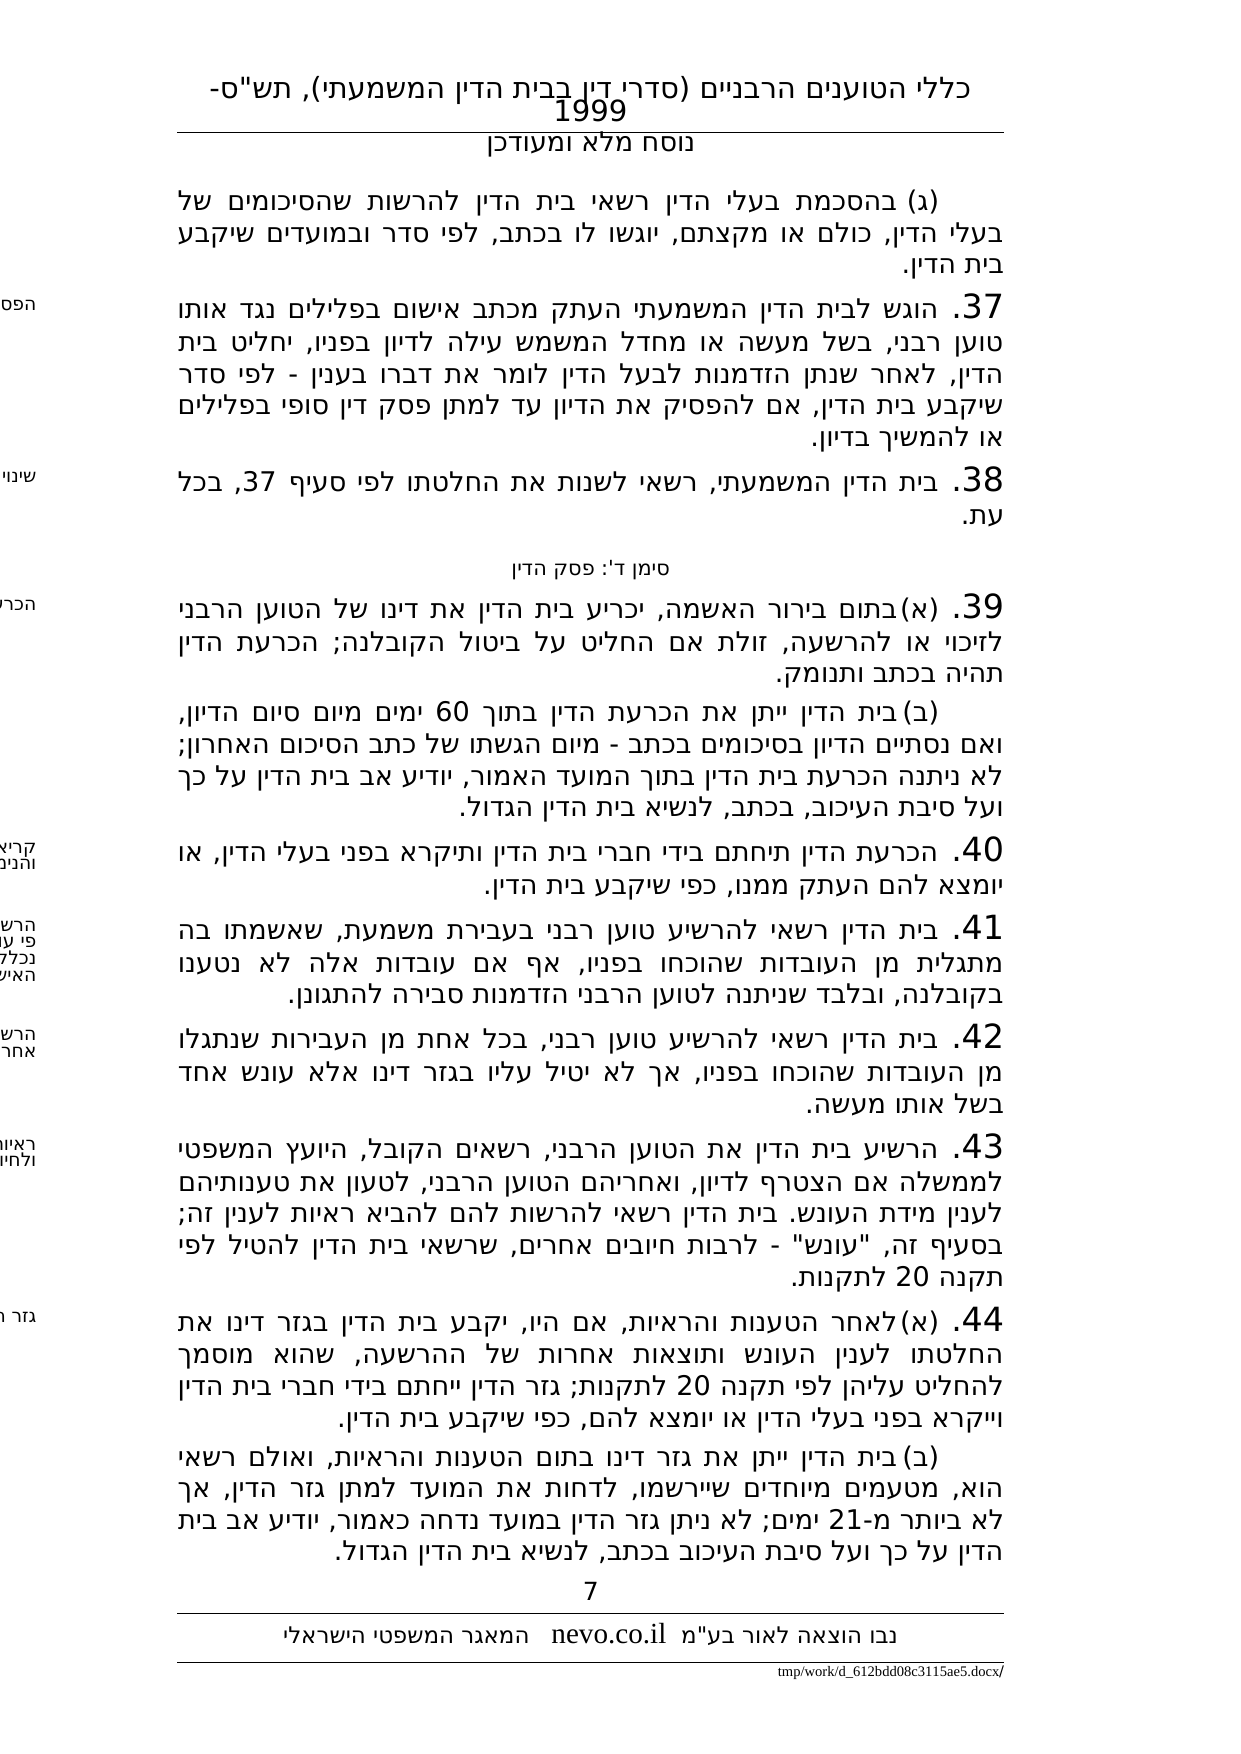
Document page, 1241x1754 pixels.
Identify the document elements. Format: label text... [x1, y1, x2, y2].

text (ב) בית הדין ייתן את גזר דינו בתום הטענות והראיות, ואולם רשאי הוא, מטעמים מיוחדים שיירשמו, לדחות את המועד למתן גזר הדין, אך לא ביותר מ-21 ימים; לא ניתן גזר הדין במועד נדחה כאמור, יודיע אב בית הדין על כך ועל סיבת העיכוב בכתב, לנשיא בית הדין הגדול. [177, 1441, 1004, 1567]
text 42. בית הדין רשאי להרשיע טוען רבני, בכל אחת מן העבירות שנתגלו מן העובדות שהוכחו בפניו, אך לא יטיל עליו בגזר דינו אלא עונש אחד בשל אותו מעשה. [177, 1018, 1004, 1120]
text 37. הוגש לבית הדין המשמעתי העתק מכתב אישום בפלילים נגד אותו טוען רבני, בשל מעשה או מחדל המשמש עילה לדיון בפניו, יחליט בית הדין, לאחר שנתן הזדמנות לבעל הדין לומר את דברו בענין - לפי סדר שיקבע בית הדין, אם להפסיק את הדיון עד למתן פסק דין סופי בפלילים או להמשיך בדיון. [177, 287, 1004, 453]
text (ג) בהסכמת בעלי הדין רשאי בית הדין להרשות שהסיכומים של בעלי הדין, כולם או מקצתם, יוגשו לו בכתב, לפי סדר ובמועדים שיקבע בית הדין. [177, 185, 1004, 280]
text 41. בית הדין רשאי להרשיע טוען רבני בעבירת משמעת, שאשמתו בה מתגלית מן העובדות שהוכחו בפניו, אף אם עובדות אלה לא נטענו בקובלנה, ובלבד שניתנה לטוען הרבני הזדמנות סבירה להתגונן. [177, 908, 1004, 1010]
text 44. (א) לאחר הטענות והראיות, אם היו, יקבע בית הדין בגזר דינו את החלטתו לענין העונש ותוצאות אחרות של ההרשעה, שהוא מוסמך להחליט עליהן לפי תקנה 20 לתקנות; גזר הדין ייחתם בידי חברי בית הדין וייקרא בפני בעלי הדין או יומצא להם, כפי שיקבע בית הדין. [177, 1300, 1004, 1433]
text 43. הרשיע בית הדין את הטוען הרבני, רשאים הקובל, היועץ המשפטי לממשלה אם הצטרף לדיון, ואחריהם הטוען הרבני, לטעון את טענותיהם לענין מידת העונש. בית הדין רשאי להרשות להם להביא ראיות לענין זה; בסעיף זה, "עונש" - לרבות חיובים אחרים, שרשאי בית הדין להטיל לפי תקנה 20 לתקנות. [177, 1127, 1004, 1292]
text סימן ד': פסק הדין [177, 556, 1004, 580]
text (ב) בית הדין ייתן את הכרעת הדין בתוך 60 ימים מיום סיום הדיון, ואם נסתיים הדיון בסיכומים בכתב - מיום הגשתו של כתב הסיכום האחרון; לא ניתנה הכרעת בית הדין בתוך המועד האמור, יודיע אב בית הדין על כך ועל סיבת העיכוב, בכתב, לנשיא בית הדין הגדול. [177, 697, 1004, 823]
text 39. (א) בתום בירור האשמה, יכריע בית הדין את דינו של הטוען הרבני לזיכוי או להרשעה, זולת אם החליט על ביטול הקובלנה; הכרעת הדין תהיה בכתב ותנומק. [177, 587, 1004, 689]
text 38. בית הדין המשמעתי, רשאי לשנות את החלטתו לפי סעיף 37, בכל עת. [177, 460, 1004, 531]
text 40. הכרעת הדין תיחתם בידי חברי בית הדין ותיקרא בפני בעלי הדין, או יומצא להם העתק ממנו, כפי שיקבע בית הדין. [177, 831, 1004, 901]
